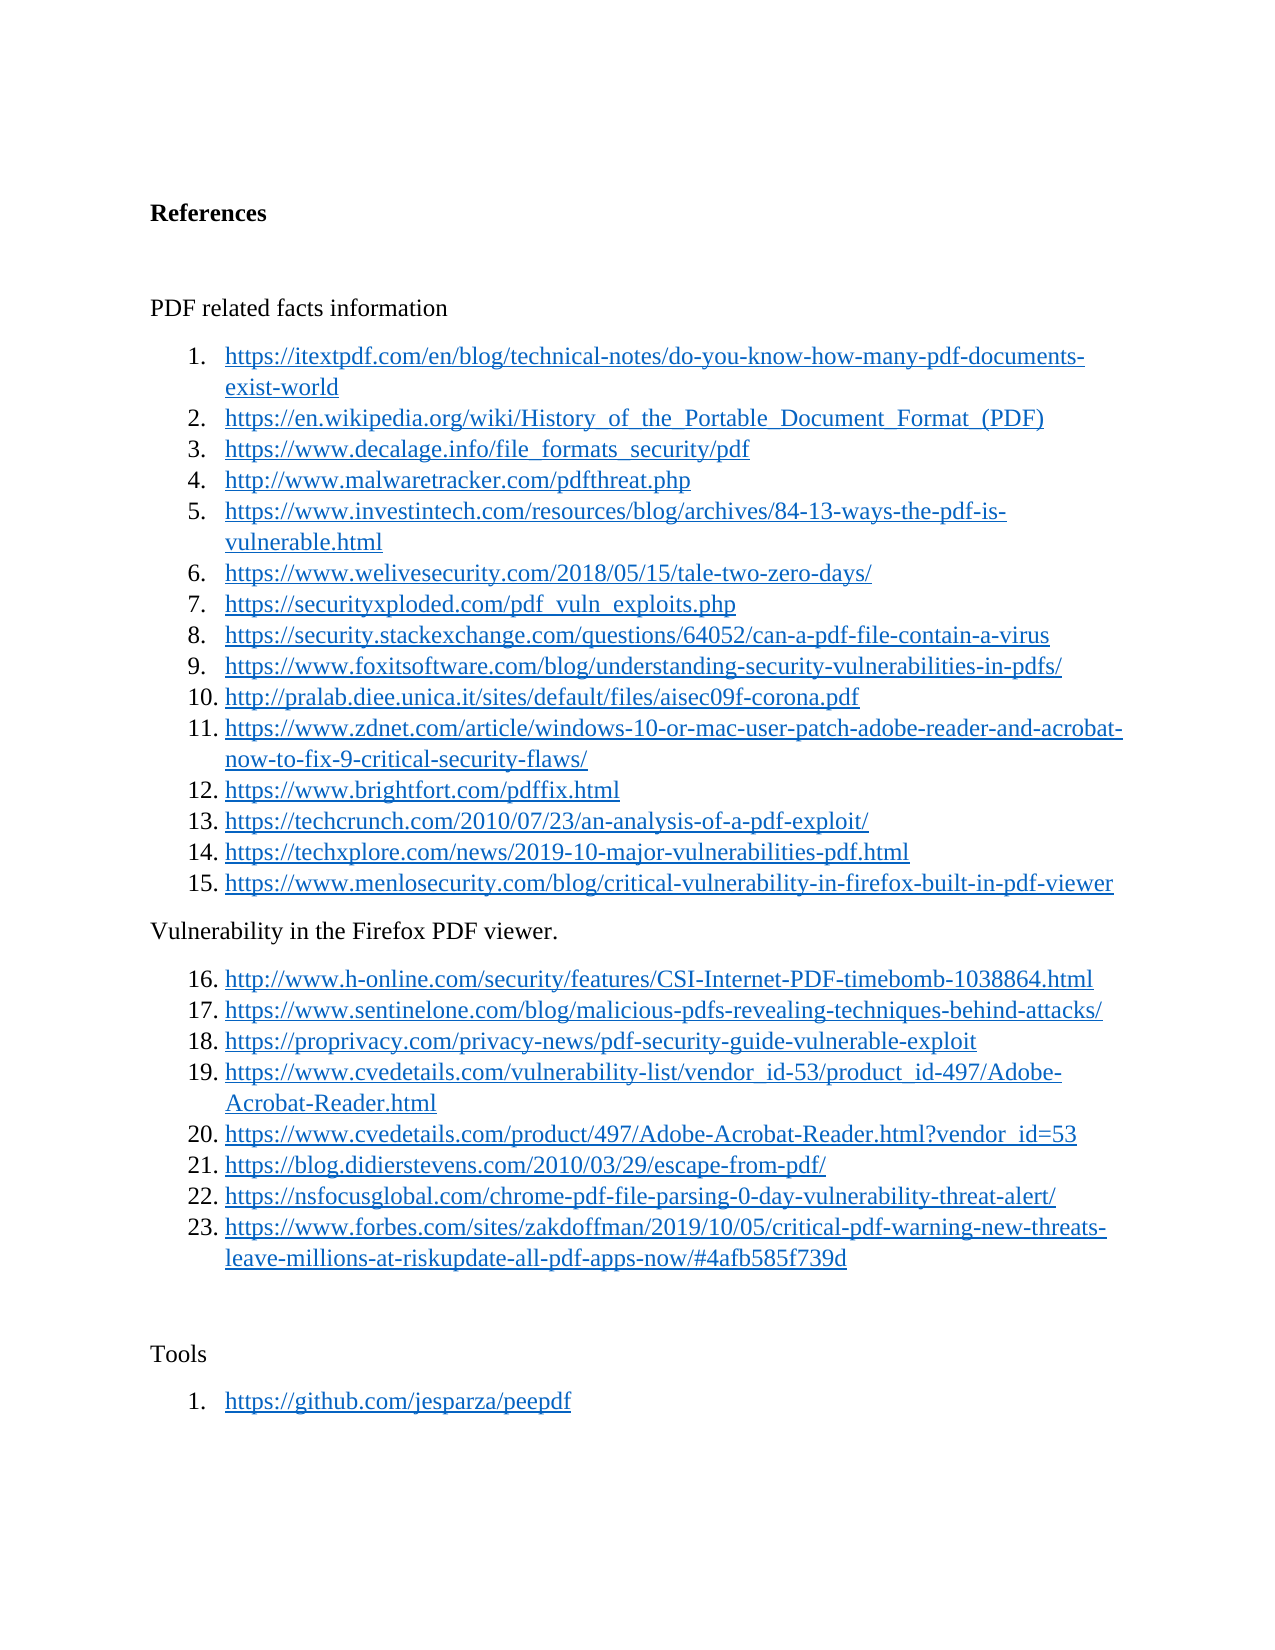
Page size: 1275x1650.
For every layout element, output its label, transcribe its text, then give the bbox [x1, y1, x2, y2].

list https://security.stackexchange.com/questions/64052/can-a-pdf-file-contain-a-virus [187, 620, 1125, 649]
list http://pralab.diee.unica.it/sites/default/files/aisec09f-corona.pdf [187, 682, 1125, 711]
list https://blog.didierstevens.com/2010/03/29/escape-from-pdf/ [187, 1150, 1125, 1179]
text Vulnerability in the Firefox PDF viewer. [150, 916, 1125, 945]
list https://www.brightfort.com/pdffix.html [187, 775, 1125, 804]
list https://www.welivesecurity.com/2018/05/15/tale-two-zero-days/ [187, 558, 1125, 587]
list https://en.wikipedia.org/wiki/History_of_the_Portable_Document_Format_(PDF) [187, 403, 1125, 432]
list http://www.malwaretracker.com/pdfthreat.php [187, 465, 1125, 494]
list https://www.sentinelone.com/blog/malicious-pdfs-revealing-techniques-behind-attacks/ [187, 995, 1125, 1024]
list https://proprivacy.com/privacy-news/pdf-security-guide-vulnerable-exploit [187, 1026, 1125, 1055]
text Tools [150, 1339, 1125, 1367]
text PDF related facts information [150, 293, 1125, 322]
list https://techxplore.com/news/2019-10-major-vulnerabilities-pdf.html [187, 837, 1125, 866]
list https://nsfocusglobal.com/chrome-pdf-file-parsing-0-day-vulnerability-threat-alert/ [187, 1181, 1125, 1210]
text References [150, 198, 1125, 226]
list https://www.cvedetails.com/product/497/Adobe-Acrobat-Reader.html?vendor_id=53 [187, 1119, 1125, 1148]
list https://www.decalage.info/file_formats_security/pdf [187, 434, 1125, 463]
list https://www.zdnet.com/article/windows-10-or-mac-user-patch-adobe-reader-and-acrobat-now-to-fix-9-critical-security-flaws/ [187, 713, 1125, 773]
list https://github.com/jesparza/peepdf [187, 1386, 1125, 1415]
list https://www.investintech.com/resources/blog/archives/84-13-ways-the-pdf-is-vulnerable.html [187, 496, 1125, 556]
list https://www.forbes.com/sites/zakdoffman/2019/10/05/critical-pdf-warning-new-threats-leave-millions-at-riskupdate-all-pdf-apps-now/#4afb585f739d [187, 1212, 1125, 1272]
list https://www.cvedetails.com/vulnerability-list/vendor_id-53/product_id-497/Adobe-Acrobat-Reader.html [187, 1057, 1125, 1117]
list https://www.foxitsoftware.com/blog/understanding-security-vulnerabilities-in-pdfs/ [187, 651, 1125, 680]
list https://securityxploded.com/pdf_vuln_exploits.php [187, 589, 1125, 618]
list https://techcrunch.com/2010/07/23/an-analysis-of-a-pdf-exploit/ [187, 806, 1125, 835]
list https://itextpdf.com/en/blog/technical-notes/do-you-know-how-many-pdf-documents-exist-world [187, 341, 1125, 401]
list https://www.menlosecurity.com/blog/critical-vulnerability-in-firefox-built-in-pdf-viewer [187, 868, 1125, 897]
list http://www.h-online.com/security/features/CSI-Internet-PDF-timebomb-1038864.html [187, 964, 1125, 993]
